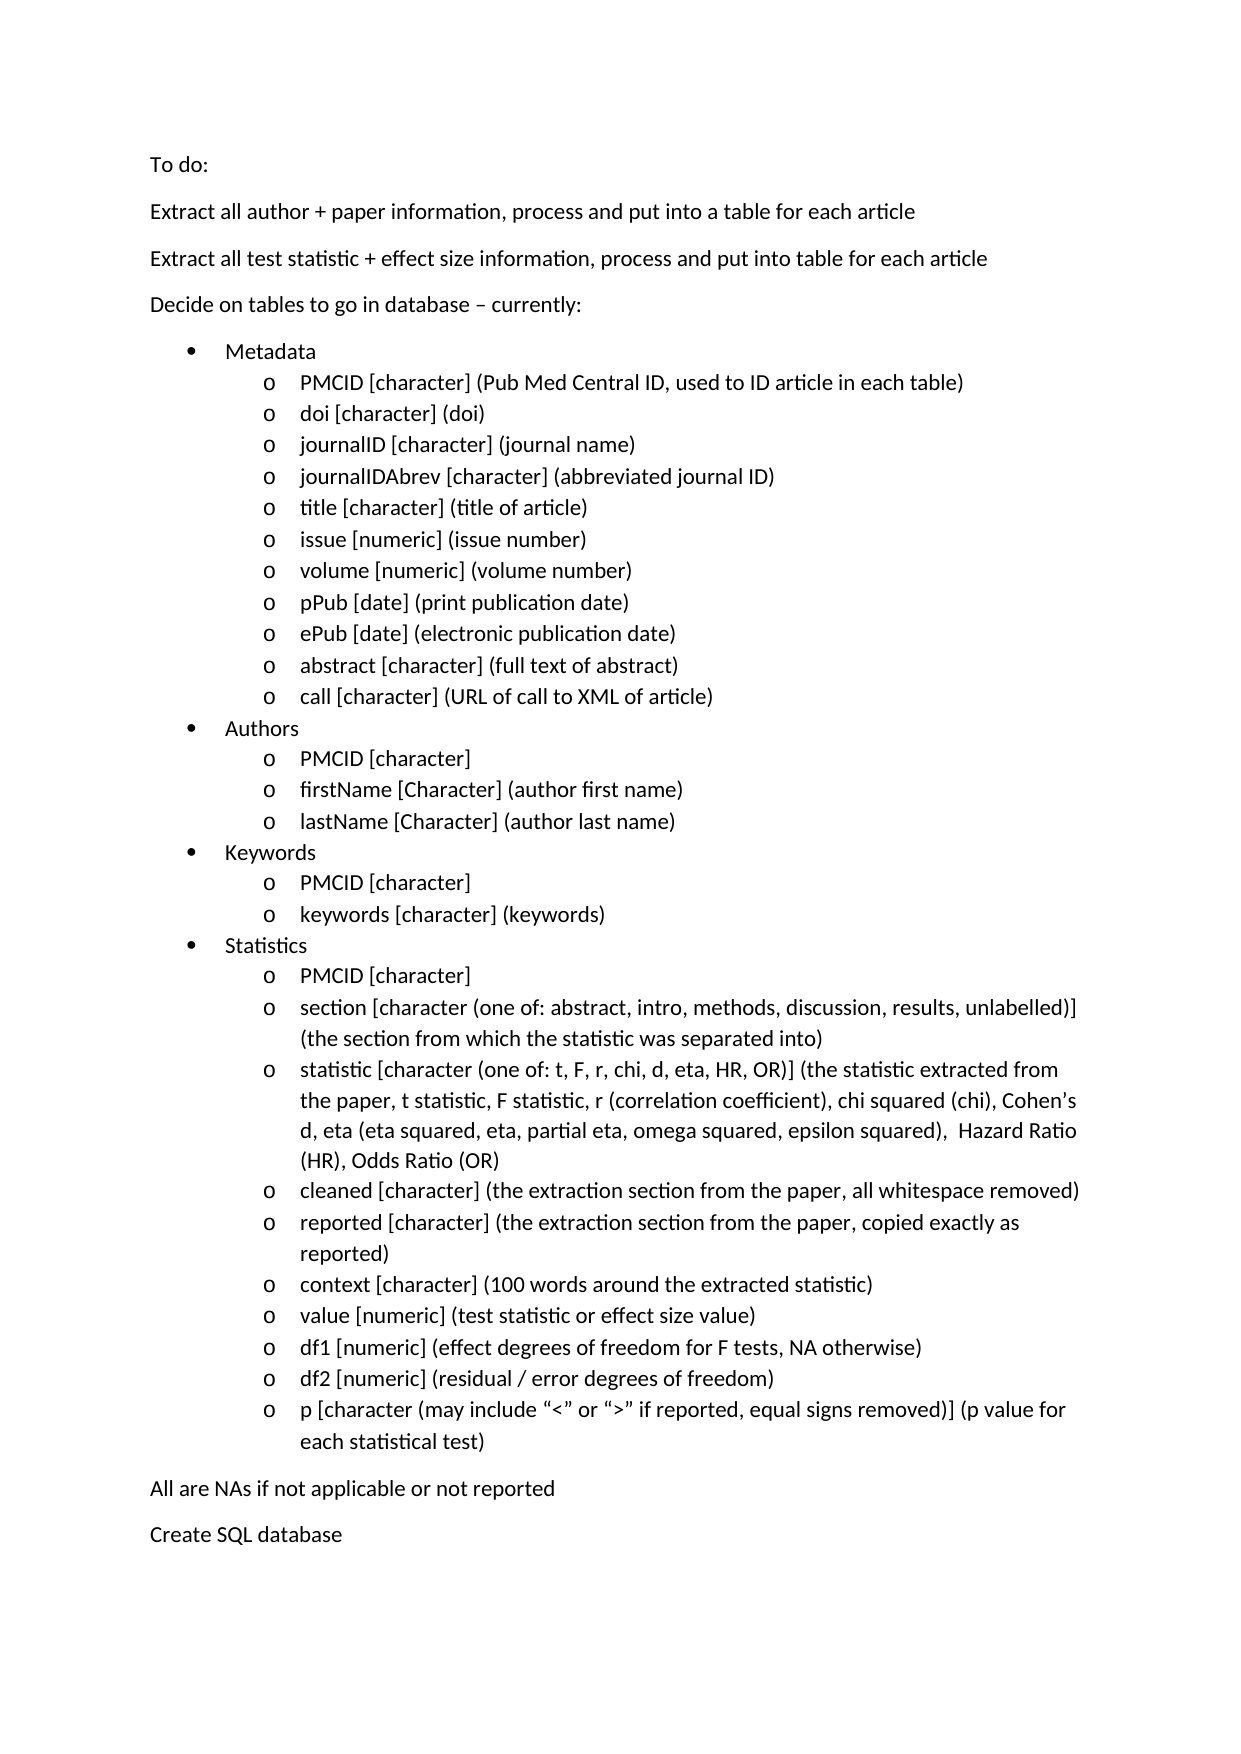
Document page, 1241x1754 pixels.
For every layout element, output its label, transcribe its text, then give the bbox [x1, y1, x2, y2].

list ePub [date] (electronic publication date) [262, 619, 1090, 648]
list Keywords [187, 838, 1090, 866]
list firstName [Character] (author first name) [262, 775, 1090, 804]
list Metadata [187, 337, 1090, 366]
list context [character] (100 words around the extracted statistic) [262, 1270, 1090, 1299]
list PMCID [character] [262, 962, 1090, 991]
list p [character (may include “<” or “>” if reported, equal signs removed)] (p value for each statistical test) [262, 1396, 1090, 1455]
list PMCID [character] [262, 744, 1090, 773]
list Statistics [187, 931, 1090, 959]
text To do: [150, 150, 1090, 178]
text All are NAs if not applicable or not reported [150, 1474, 1090, 1502]
list journalID [character] (journal name) [262, 431, 1090, 460]
text Decide on tables to go in database – currently: [150, 291, 1090, 319]
text Extract all test statistic + effect size information, process and put into table for each article [150, 244, 1090, 272]
list call [character] (URL of call to XML of article) [262, 682, 1090, 711]
list PMCID [character] (Pub Med Central ID, used to ID article in each table) [262, 368, 1090, 397]
list issue [numeric] (issue number) [262, 525, 1090, 554]
list df2 [numeric] (residual / error degrees of freedom) [262, 1364, 1090, 1393]
list lastName [Character] (author last name) [262, 807, 1090, 836]
list section [character (one of: abstract, intro, methods, discussion, results, unlabelled)] (the section from which the statistic was separated into) [262, 993, 1090, 1052]
list doi [character] (doi) [262, 399, 1090, 428]
list cleaned [character] (the extraction section from the paper, all whitespace removed) [262, 1177, 1090, 1206]
list value [numeric] (test statistic or effect size value) [262, 1301, 1090, 1330]
list Authors [187, 714, 1090, 742]
list title [character] (title of article) [262, 493, 1090, 523]
list PMCID [character] [262, 868, 1090, 898]
text Extract all author + paper information, process and put into a table for each article [150, 197, 1090, 225]
list pPub [date] (print publication date) [262, 588, 1090, 617]
list statistic [character (one of: t, F, r, chi, d, eta, HR, OR)] (the statistic extracted from the paper, t statistic, F statistic, r (correlation coefficient), chi squared (chi), Cohen’s d, eta (eta squared, eta, partial eta, omega squared, epsilon squared), Hazard Ratio (HR), Odds Ratio (OR) [262, 1055, 1090, 1174]
list df1 [numeric] (effect degrees of freedom for F tests, NA otherwise) [262, 1333, 1090, 1362]
list journalIDAbrev [character] (abbreviated journal ID) [262, 462, 1090, 491]
list volume [numeric] (volume number) [262, 556, 1090, 586]
text Create SQL database [150, 1521, 1090, 1549]
list abstract [character] (full text of abstract) [262, 651, 1090, 680]
list keywords [character] (keywords) [262, 900, 1090, 929]
list reported [character] (the extraction section from the paper, copied exactly as reported) [262, 1208, 1090, 1267]
